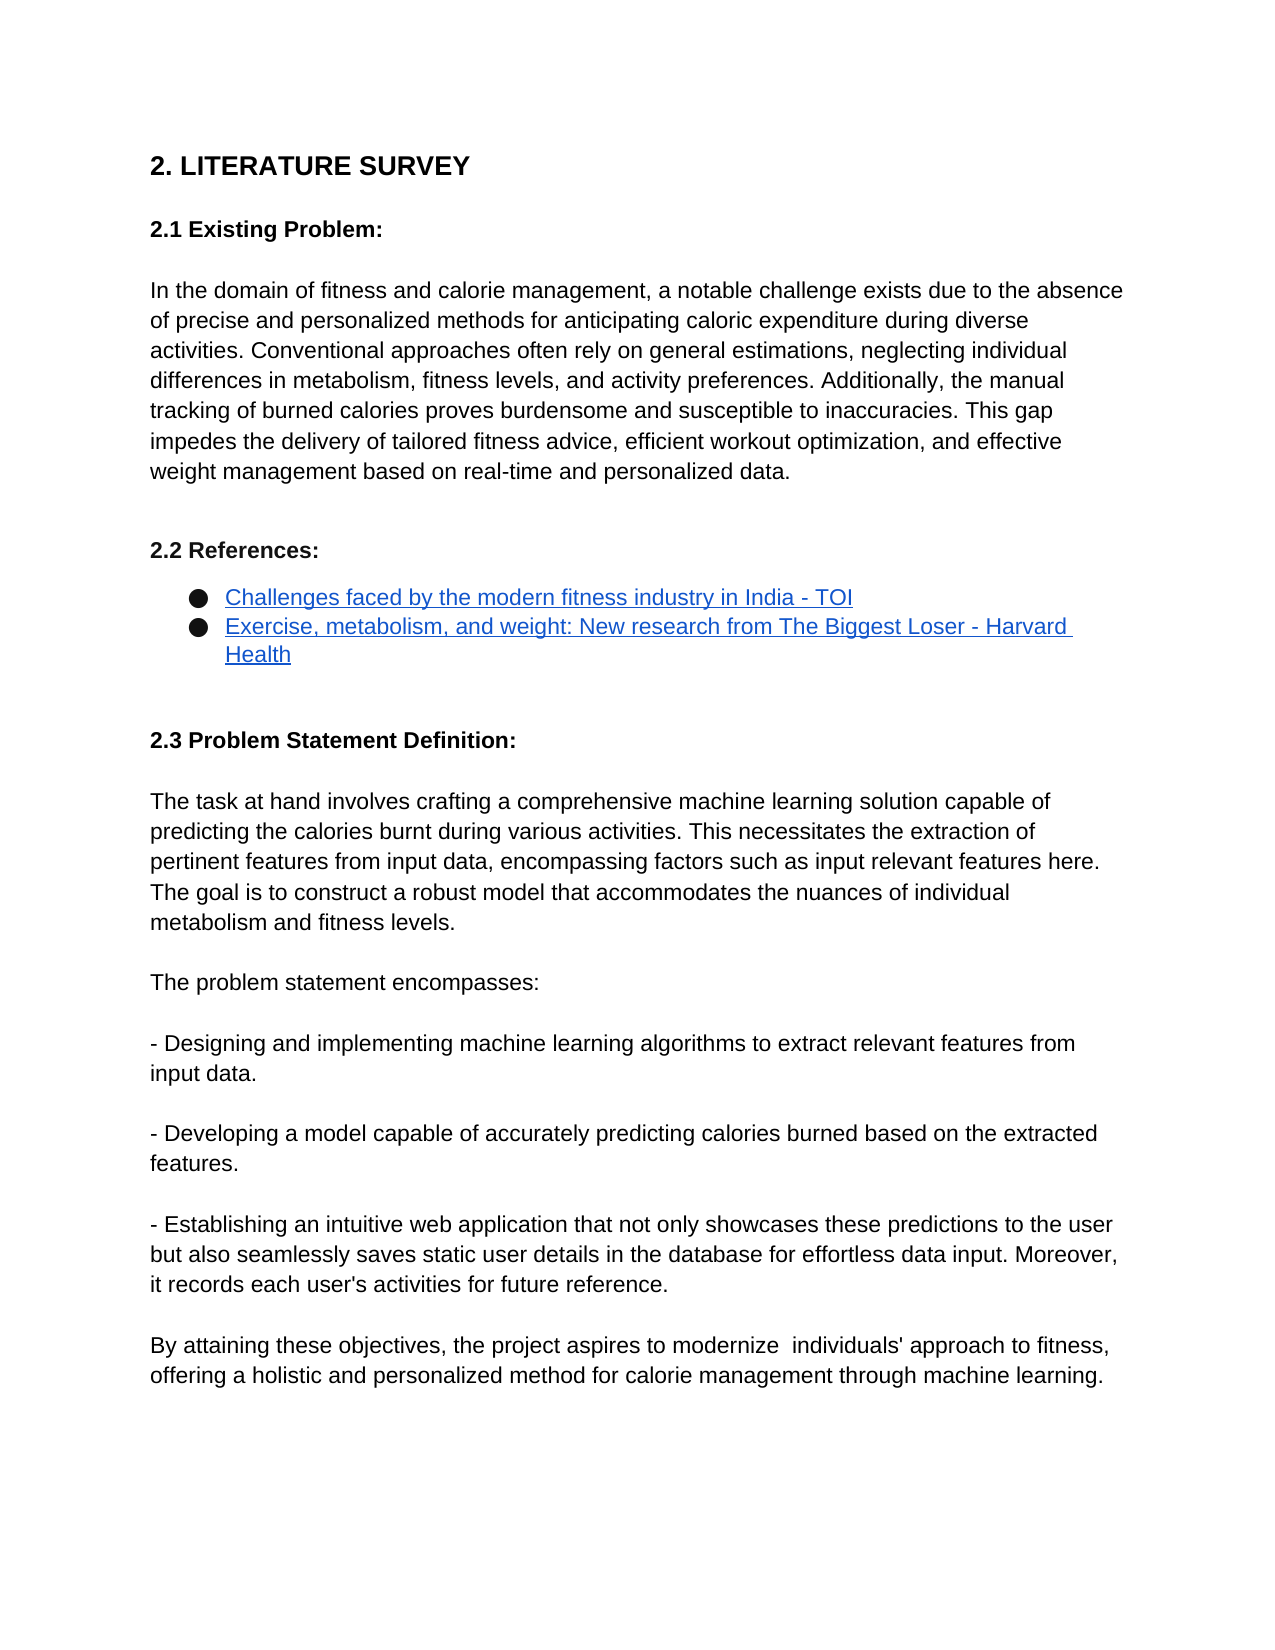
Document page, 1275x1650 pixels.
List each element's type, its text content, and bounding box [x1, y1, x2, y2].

text - Establishing an intuitive web application that not only showcases these predictions to the user but also seamlessly saves static user details in the database for effortless data input. Moreover, it records each user's activities for future reference. [150, 1211, 1125, 1297]
text 2. LITERATURE SURVEY [150, 150, 1125, 181]
text 2.1 Existing Problem: [150, 216, 1125, 242]
text - Designing and implementing machine learning algorithms to extract relevant features from input data. [150, 1029, 1125, 1086]
text The task at hand involves crafting a comprehensive machine learning solution capable of predicting the calories burnt during various activities. This necessitates the extraction of pertinent features from input data, encompassing factors such as input relevant features here. The goal is to construct a robust model that accommodates the nuances of individual metabolism and fitness levels. [150, 788, 1125, 935]
text By attaining these objectives, the project aspires to modernize individuals' approach to fitness, offering a holistic and personalized method for calorie management through machine learning. [150, 1332, 1125, 1388]
text The problem statement encompasses: [150, 969, 1125, 995]
text In the domain of fitness and calorie management, a notable challenge exists due to the absence of precise and personalized methods for anticipating caloric expenditure during diverse activities. Conventional approaches often rely on general estimations, neglecting individual differences in metabolism, fitness levels, and activity preferences. Additionally, the manual tracking of burned calories proves burdensome and susceptible to inaccuracies. This gap impedes the delivery of tailored fitness advice, efficient workout optimization, and effective weight management based on real-time and personalized data. [150, 277, 1125, 484]
list Exercise, metabolism, and weight: New research from The Biggest Loser - Harvard Health [187, 611, 1125, 667]
list Challenges faced by the modern fitness industry in India - TOI [187, 582, 1125, 611]
text 2.2 References: [150, 537, 1125, 563]
text 2.3 Problem Statement Definition: [150, 727, 1125, 754]
text - Developing a model capable of accurately predicting calories burned based on the extracted features. [150, 1120, 1125, 1177]
